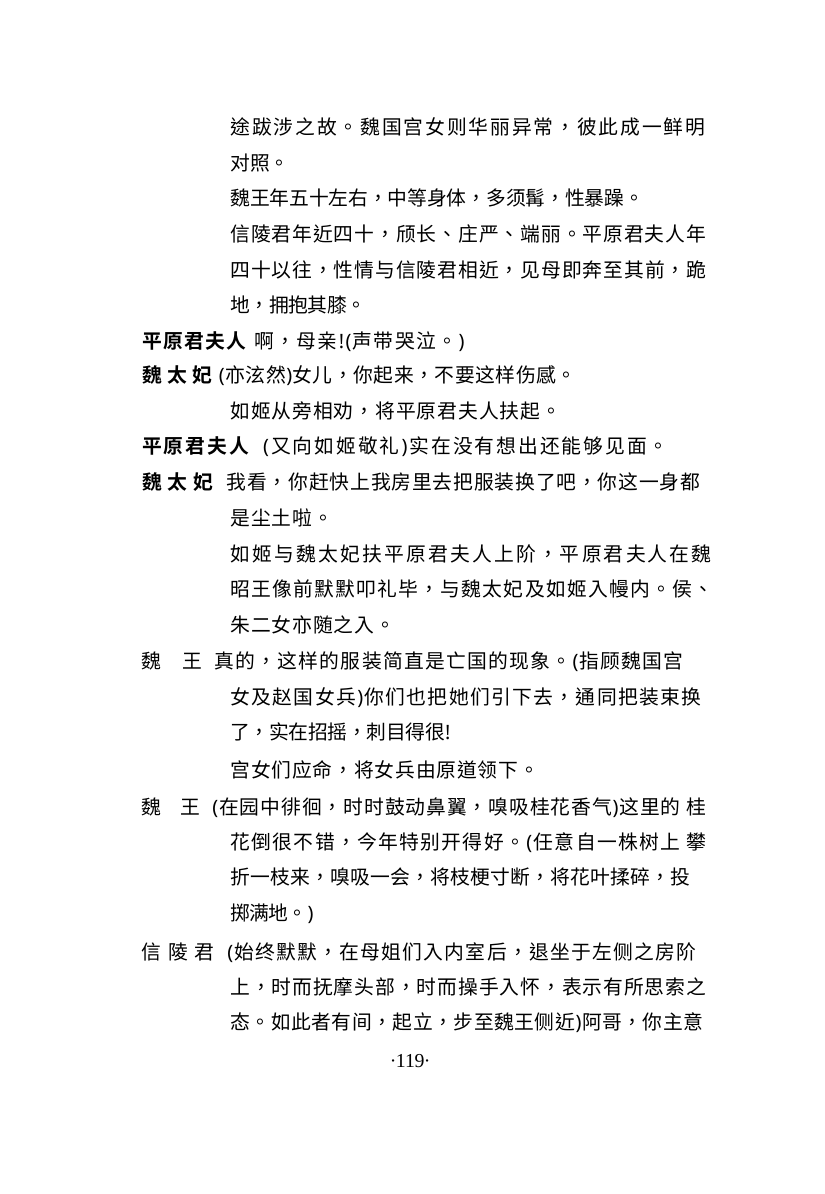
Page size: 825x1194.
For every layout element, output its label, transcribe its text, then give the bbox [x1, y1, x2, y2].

text 平原君夫人 啊，母亲!(声带哭泣。) [142, 329, 713, 353]
text 平原君夫人 (又向如姬敬礼)实在没有想出还能够见面。 [142, 434, 713, 458]
text 信陵君年近四十，颀长、庄严、端丽。平原君夫人年 四十以往，性情与信陵君相近，见母即奔至其前，跪 地，拥抱其膝。 [230, 221, 707, 318]
text 魏 太 妃 (亦泫然)女儿，你起来，不要这样伤感。 如姬从旁相劝，将平原君夫人扶起。 [142, 361, 591, 424]
text 如姬与魏太妃扶平原君夫人上阶，平原君夫人在魏 昭王像前默默叩礼毕，与魏太妃及如姬入幔内。侯、 朱二女亦随之入。 [230, 540, 713, 638]
text 途跋涉之故。魏国宫女则华丽异常，彼此成一鲜明 对照。 [230, 113, 709, 177]
text 魏王年五十左右，中等身体，多须髯，性暴躁。 [230, 186, 713, 211]
text 魏 王 (在园中徘徊，时时鼓动鼻翼，嗅吸桂花香气)这里的 桂花倒很不错，今年特别开得好。(任意自一株树上 攀折一枝来，嗅吸一会，将枝梗寸断，将花叶揉碎，投 掷满地。) [142, 793, 711, 926]
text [142, 938, 710, 1035]
text 魏 王 真的，这样的服装简直是亡国的现象。(指顾魏国宫 女及赵国女兵)你们也把她们引下去，通同把装束换 了，实在招摇，刺目得很! [142, 647, 708, 745]
text 宫女们应命，将女兵由原道领下。 [230, 758, 713, 782]
text 魏 太 妃 我看，你赶快上我房里去把服装换了吧，你这一身都 是尘土啦。 [142, 468, 708, 531]
